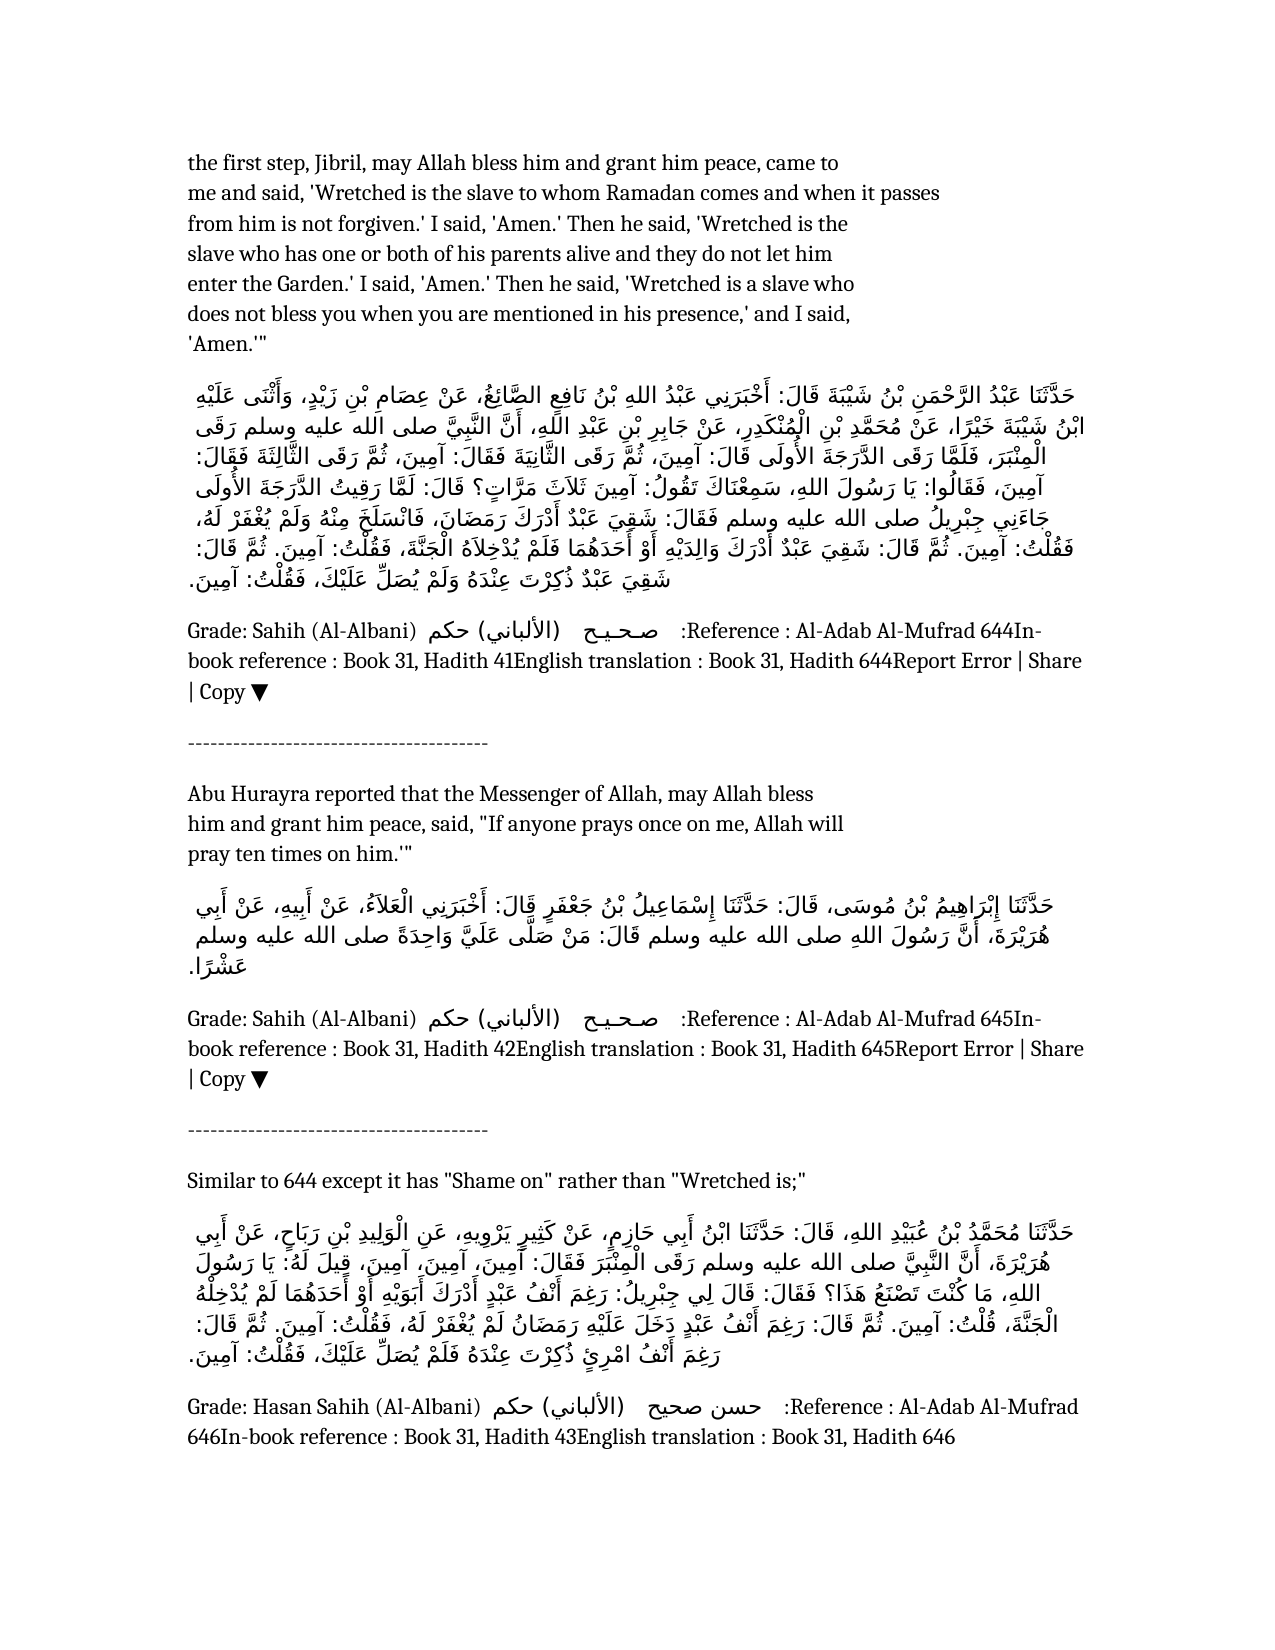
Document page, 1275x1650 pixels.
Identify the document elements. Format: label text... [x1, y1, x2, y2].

text حَدَّثَنَا إِبْرَاهِيمُ بْنُ مُوسَى، قَالَ‏:‏ حَدَّثَنَا إِسْمَاعِيلُ بْنُ جَعْفَرٍ قَالَ‏:‏ أَخْبَرَنِي الْعَلاَءُ، عَنْ أَبِيهِ، عَنْ أَبِي هُرَيْرَةَ، أَنَّ رَسُولَ اللهِ صلى الله عليه وسلم قَالَ‏:‏ مَنْ صَلَّى عَلَيَّ وَاحِدَةً صلى الله عليه وسلم عَشْرًا‏.‏ [187, 892, 1087, 980]
text حَدَّثَنَا عَبْدُ الرَّحْمَنِ بْنُ شَيْبَةَ قَالَ‏:‏ أَخْبَرَنِي عَبْدُ اللهِ بْنُ نَافِعٍ الصَّائِغُ، عَنْ عِصَامِ بْنِ زَيْدٍ، وَأَثْنَى عَلَيْهِ ابْنُ شَيْبَةَ خَيْرًا، عَنْ مُحَمَّدِ بْنِ الْمُنْكَدِرِ، عَنْ جَابِرِ بْنِ عَبْدِ اللهِ، أَنَّ النَّبِيَّ صلى الله عليه وسلم رَقَى الْمِنْبَرَ، فَلَمَّا رَقَى الدَّرَجَةَ الأُولَى قَالَ‏:‏ آمِينَ، ثُمَّ رَقَى الثَّانِيَةَ فَقَالَ‏:‏ آمِينَ، ثُمَّ رَقَى الثَّالِثَةَ فَقَالَ‏:‏ آمِينَ، فَقَالُوا‏:‏ يَا رَسُولَ اللهِ، سَمِعْنَاكَ تَقُولُ‏:‏ آمِينَ ثَلاَثَ مَرَّاتٍ‏؟‏ قَالَ‏:‏ لَمَّا رَقِيتُ الدَّرَجَةَ الأُولَى جَاءَنِي جِبْرِيلُ صلى الله عليه وسلم فَقَالَ‏:‏ شَقِيَ عَبْدٌ أَدْرَكَ رَمَضَانَ، فَانْسَلَخَ مِنْهُ وَلَمْ يُغْفَرْ لَهُ، فَقُلْتُ‏:‏ آمِينَ‏.‏ ثُمَّ قَالَ‏:‏ شَقِيَ عَبْدٌ أَدْرَكَ وَالِدَيْهِ أَوْ أَحَدَهُمَا فَلَمْ يُدْخِلاَهُ الْجَنَّةَ، فَقُلْتُ‏:‏ آمِينَ‏.‏ ثُمَّ قَالَ‏:‏ شَقِيَ عَبْدٌ ذُكِرْتَ عِنْدَهُ وَلَمْ يُصَلِّ عَلَيْكَ، فَقُلْتُ‏:‏ آمِينَ‏.‏ [187, 382, 1087, 593]
text Similar to 644 except it has "Shame on" rather than "Wretched is;" [187, 1168, 1087, 1194]
text حَدَّثَنَا مُحَمَّدُ بْنُ عُبَيْدِ اللهِ، قَالَ‏:‏ حَدَّثَنَا ابْنُ أَبِي حَازِمٍ، عَنْ كَثِيرٍ يَرْوِيهِ، عَنِ الْوَلِيدِ بْنِ رَبَاحٍ، عَنْ أَبِي هُرَيْرَةَ، أَنَّ النَّبِيَّ صلى الله عليه وسلم رَقَى الْمِنْبَرَ فَقَالَ‏:‏ آمِينَ، آمِينَ، آمِينَ، قِيلَ لَهُ‏:‏ يَا رَسُولَ اللهِ، مَا كُنْتَ تَصْنَعُ هَذَا‏؟‏ فَقَالَ‏:‏ قَالَ لِي جِبْرِيلُ‏:‏ رَغِمَ أَنْفُ عَبْدٍ أَدْرَكَ أَبَوَيْهِ أَوْ أَحَدَهُمَا لَمْ يُدْخِلْهُ الْجَنَّةَ، قُلْتُ‏:‏ آمِينَ‏.‏ ثُمَّ قَالَ‏:‏ رَغِمَ أَنْفُ عَبْدٍ دَخَلَ عَلَيْهِ رَمَضَانُ لَمْ يُغْفَرْ لَهُ، فَقُلْتُ‏:‏ آمِينَ‏.‏ ثُمَّ قَالَ‏:‏ رَغِمَ أَنْفُ امْرِئٍ ذُكِرْتَ عِنْدَهُ فَلَمْ يُصَلِّ عَلَيْكَ، فَقُلْتُ‏:‏ آمِينَ‏.‏ [187, 1219, 1087, 1368]
text Grade: Hasan Sahih (Al-Albani) حسن صحيح (الألباني) حكم :Reference : Al-Adab Al-Mufrad 646In-book reference : Book 31, Hadith 43English translation : Book 31, Hadith 646 [187, 1393, 1087, 1450]
text Grade: Sahih (Al-Albani) صـحـيـح (الألباني) حكم :Reference : Al-Adab Al-Mufrad 645In-book reference : Book 31, Hadith 42English translation : Book 31, Hadith 645Report Error | Share | Copy ▼ [187, 1005, 1087, 1092]
text ---------------------------------------- [187, 1117, 1087, 1143]
text Abu Hurayra reported that the Messenger of Allah, may Allah bless him and grant him peace, said, "If anyone prays once on me, Allah will pray ten times on him.'" [187, 781, 1087, 867]
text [187, 150, 1087, 358]
text Grade: Sahih (Al-Albani) صـحـيـح (الألباني) حكم :Reference : Al-Adab Al-Mufrad 644In-book reference : Book 31, Hadith 41English translation : Book 31, Hadith 644Report Error | Share | Copy ▼ [187, 617, 1087, 705]
text ---------------------------------------- [187, 729, 1087, 756]
